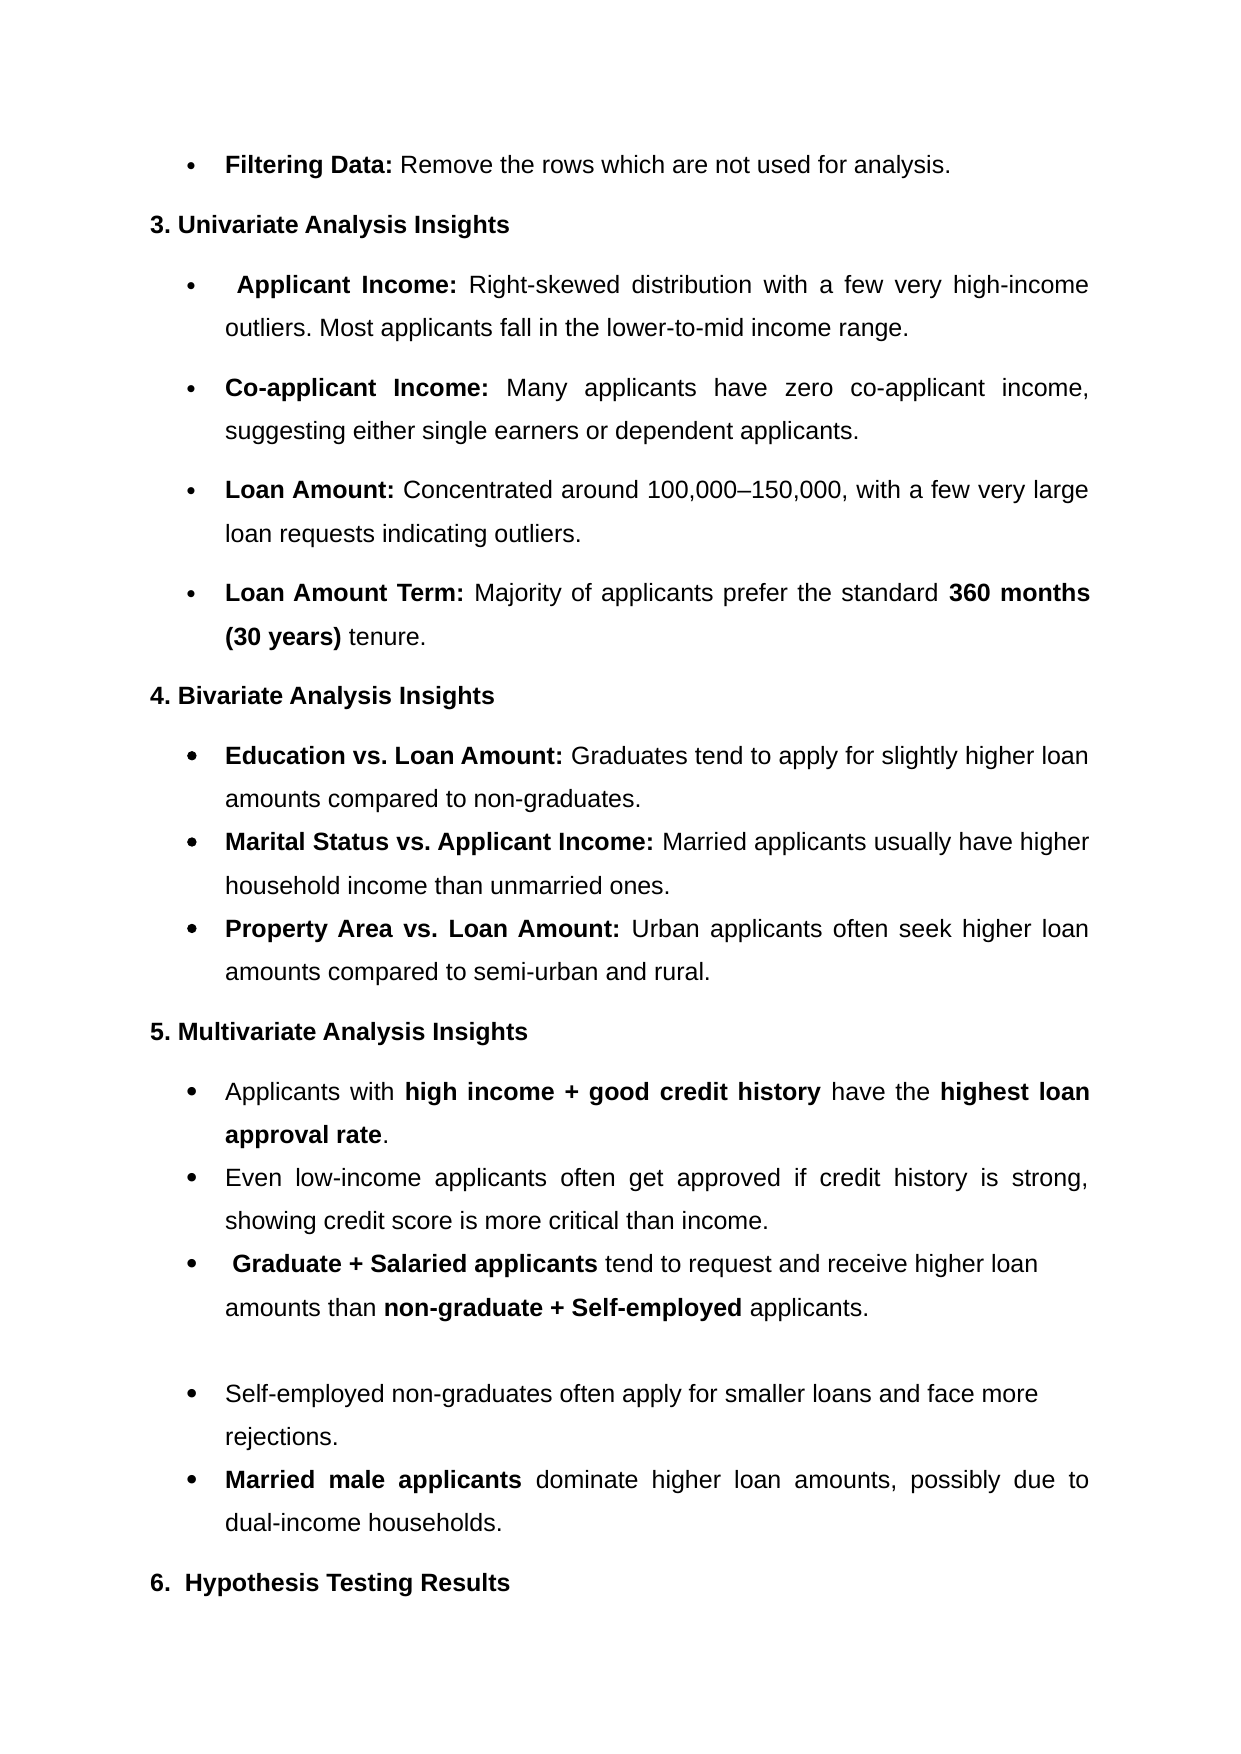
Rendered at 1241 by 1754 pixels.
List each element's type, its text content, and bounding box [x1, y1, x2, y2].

list Graduate + Salaried applicants tend to request and receive higher loan amounts than non-graduate + Self-employed applicants. [187, 1249, 1090, 1321]
text 3. Univariate Analysis Insights [150, 210, 1090, 238]
list Loan Amount Term: Majority of applicants prefer the standard 360 months (30 years) tenure. [187, 578, 1090, 650]
list Applicant Income: Right-skewed distribution with a few very high-income outliers. Most applicants fall in the lower-to-mid income range. [187, 269, 1090, 341]
text 5. Multivariate Analysis Insights [150, 1017, 1090, 1046]
list Co-applicant Income: Many applicants have zero co-applicant income, suggesting either single earners or dependent applicants. [187, 372, 1090, 444]
list Filtering Data: Remove the rows which are not used for analysis. [187, 150, 1090, 179]
list Marital Status vs. Applicant Income: Married applicants usually have higher household income than unmarried ones. [187, 827, 1090, 899]
list Education vs. Loan Amount: Graduates tend to apply for slightly higher loan amounts compared to non-graduates. [187, 741, 1090, 813]
list Self-employed non-graduates often apply for smaller loans and face more rejections. [187, 1379, 1090, 1451]
list Even low-income applicants often get approved if credit history is strong, showing credit score is more critical than income. [187, 1163, 1090, 1235]
list Loan Amount: Concentrated around 100,000–150,000, with a few very large loan requests indicating outliers. [187, 475, 1090, 547]
text 6. Hypothesis Testing Results [150, 1568, 1090, 1597]
text 4. Bivariate Analysis Insights [150, 681, 1090, 710]
list Married male applicants dominate higher loan amounts, possibly due to dual-income households. [187, 1465, 1090, 1537]
list Property Area vs. Loan Amount: Urban applicants often seek higher loan amounts compared to semi-urban and rural. [187, 914, 1090, 986]
list Applicants with high income + good credit history have the highest loan approval rate. [187, 1077, 1090, 1148]
